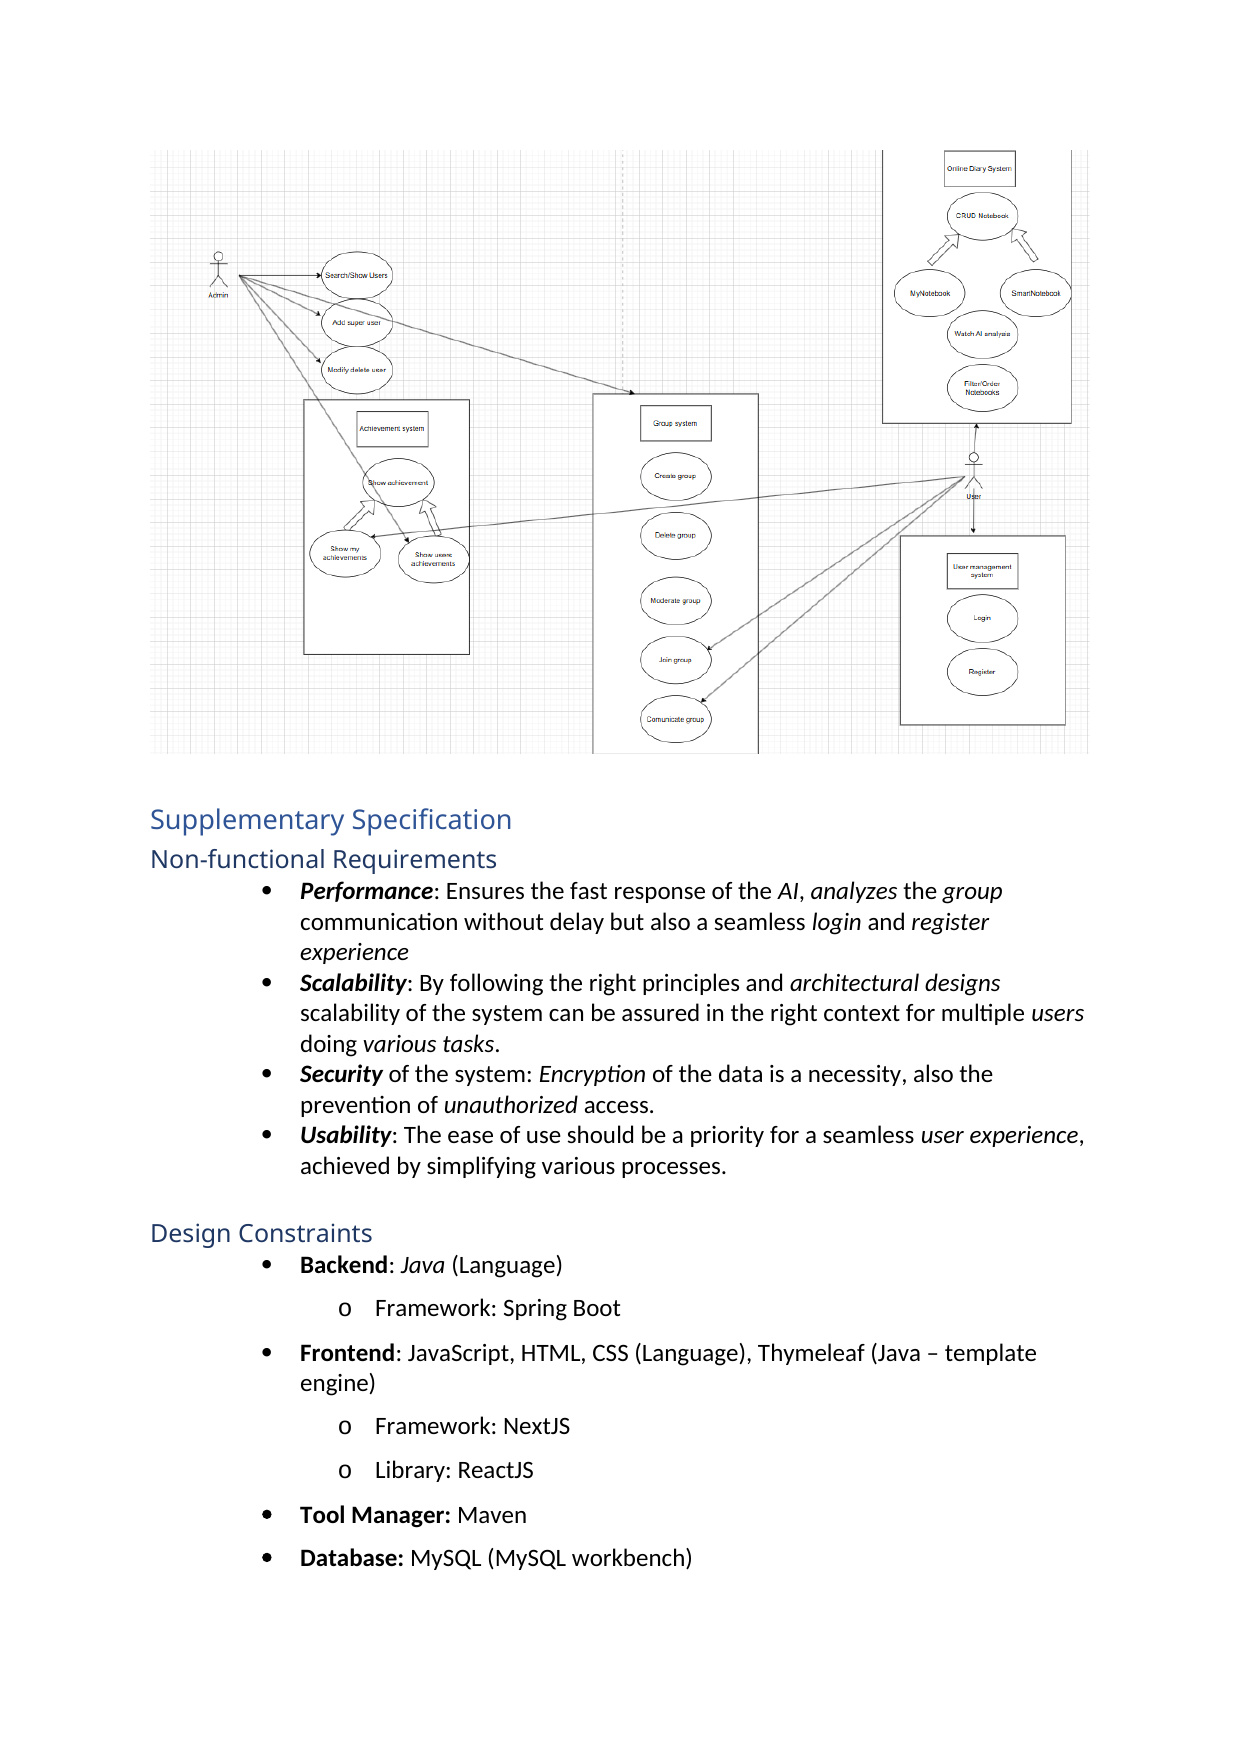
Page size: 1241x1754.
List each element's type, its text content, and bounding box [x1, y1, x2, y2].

list Security of the system: Encryption of the data is a necessity, also the prevention of unauthorized access. [262, 1059, 1090, 1120]
list Tool Manager: Maven [262, 1499, 1090, 1529]
list Library: ReactJS [337, 1454, 1090, 1486]
subtitle Non-functional Requirements [150, 841, 1090, 876]
list Performance: Ensures the fast response of the AI, analyzes the group communication without delay but also a seamless login and register experience [262, 876, 1090, 967]
list Scalability: By following the right principles and architectural designs scalability of the system can be assured in the right context for multiple users doing various tasks. [262, 967, 1090, 1059]
list Framework: NextJS [337, 1410, 1090, 1442]
picture [150, 150, 1090, 754]
list Usability: The ease of use should be a priority for a seamless user experience, achieved by simplifying various processes. [262, 1120, 1090, 1181]
list Frontend: JavaScript, HTML, CSS (Language), Thymeleaf (Java – template engine) [262, 1337, 1090, 1398]
list Database: MySQL (MySQL workbench) [262, 1542, 1090, 1572]
subtitle Design Constraints [150, 1215, 1090, 1249]
list Backend: Java (Language) [262, 1249, 1090, 1280]
subtitle Supplementary Specification [150, 800, 1090, 837]
list Framework: Spring Boot [337, 1292, 1090, 1324]
